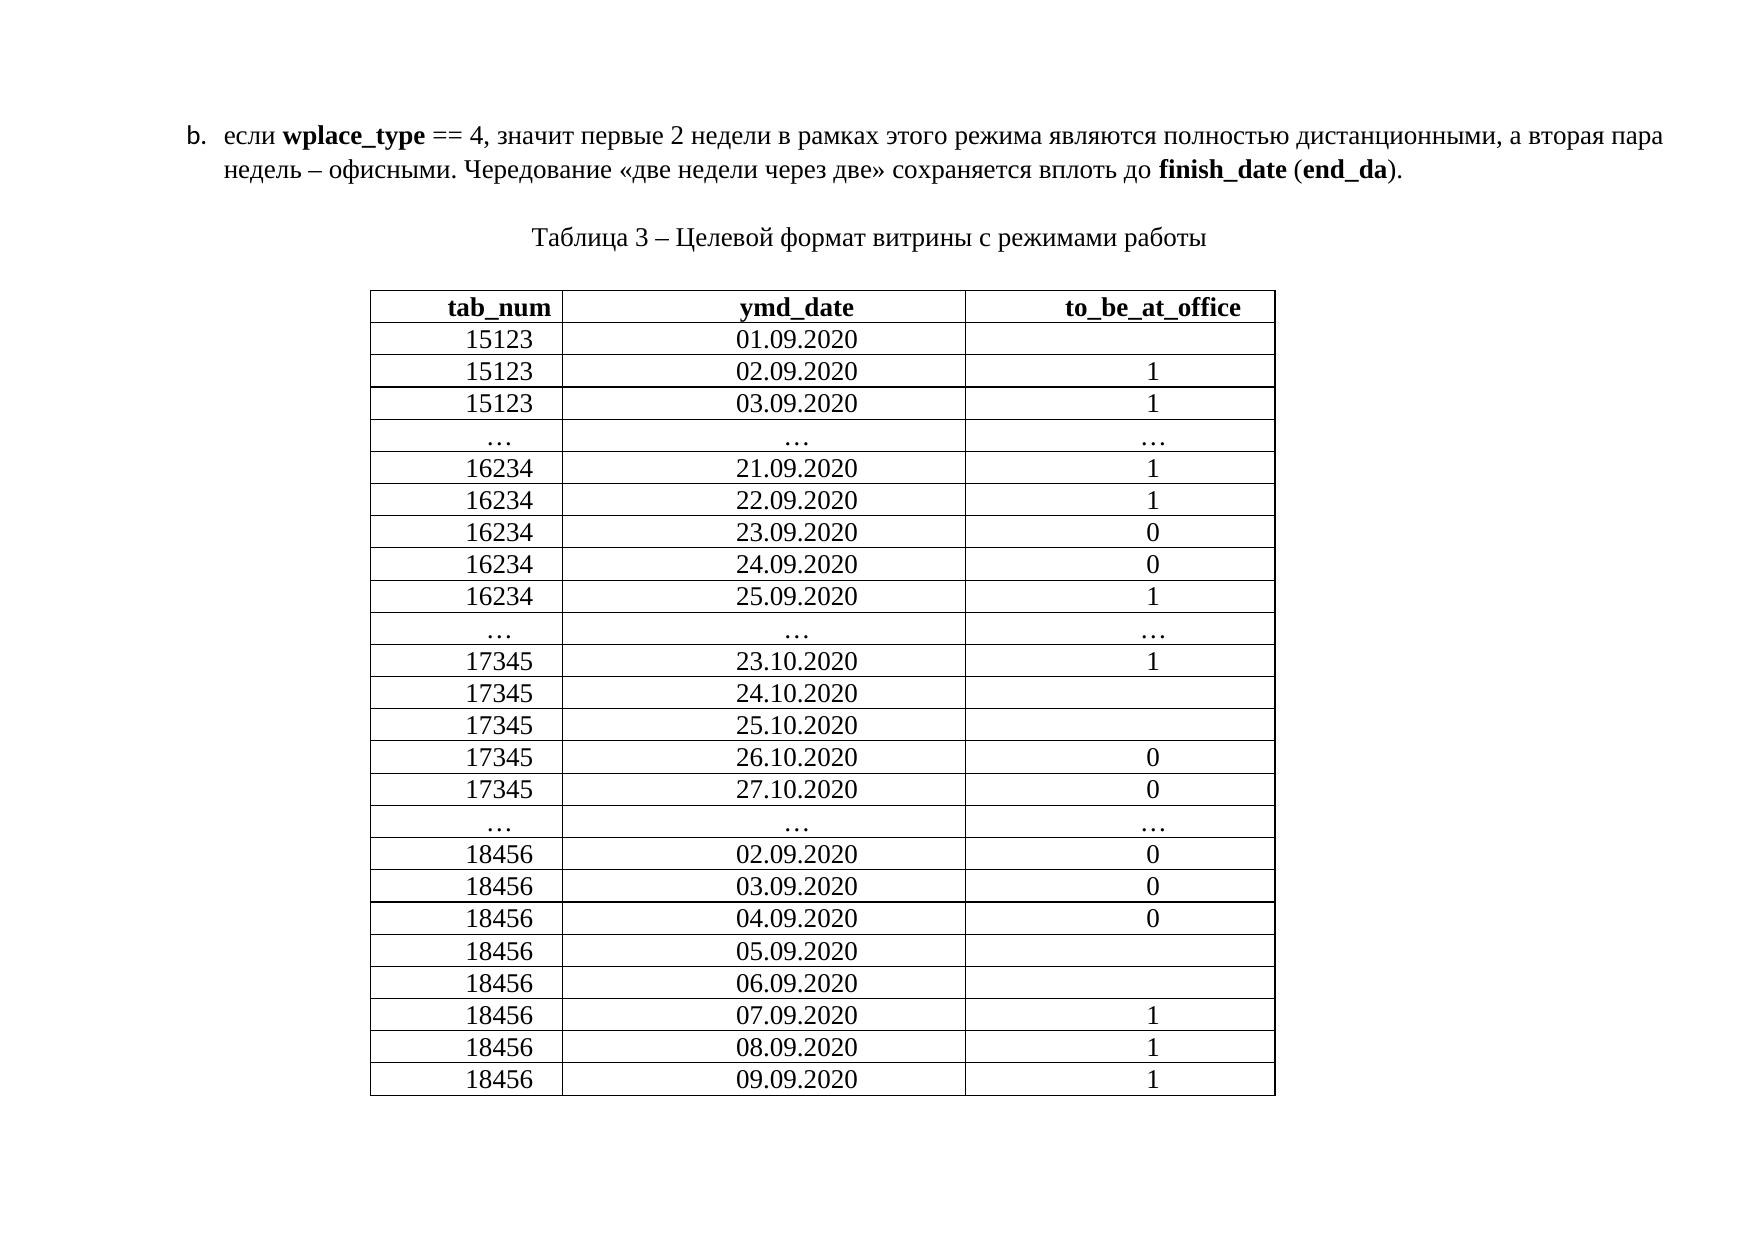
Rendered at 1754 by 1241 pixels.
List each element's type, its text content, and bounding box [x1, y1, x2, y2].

table_cell 1 [966, 581, 1274, 612]
table_cell … [563, 806, 965, 837]
table_cell 06.09.2020 [563, 967, 965, 998]
table_cell 18456 [371, 999, 562, 1030]
table_cell 23.09.2020 [563, 516, 965, 547]
list если wplace_type == 4, значит первые 2 недели в рамках этого режима являются полностью дистанционными, а вторая пара недель – офисными. Чередование «две недели через две» сохраняется вплоть до finish_date (end_da). [186, 118, 1665, 185]
table_cell 18456 [371, 1031, 562, 1062]
table_cell 07.09.2020 [563, 999, 965, 1030]
table_cell … [371, 613, 562, 644]
table_cell 15123 [371, 355, 562, 386]
table_cell 18456 [371, 967, 562, 998]
table_cell 15123 [371, 323, 562, 354]
table_cell 0 [966, 741, 1274, 773]
table_cell 18456 [371, 935, 562, 966]
table_cell 01.09.2020 [563, 323, 965, 354]
table_cell 18456 [371, 903, 562, 933]
table_cell 21.09.2020 [563, 452, 965, 483]
table_cell 08.09.2020 [563, 1031, 965, 1062]
table_cell 17345 [371, 741, 562, 773]
table_cell [966, 967, 1274, 998]
table_cell 1 [966, 999, 1274, 1030]
table_cell 16234 [371, 484, 562, 515]
table_cell … [966, 613, 1274, 644]
table_cell 0 [966, 548, 1274, 579]
table_cell 18456 [371, 838, 562, 869]
table_cell 1 [966, 484, 1274, 515]
table_cell 17345 [371, 709, 562, 740]
table_cell 15123 [371, 388, 562, 418]
table_cell 04.09.2020 [563, 903, 965, 933]
table_cell 24.10.2020 [563, 677, 965, 708]
table_cell 1 [966, 1031, 1274, 1062]
table_cell 0 [966, 774, 1274, 805]
table_cell [966, 709, 1274, 740]
table_cell 02.09.2020 [563, 838, 965, 869]
table_cell 18456 [371, 870, 562, 901]
table_cell 16234 [371, 581, 562, 612]
table_cell 25.10.2020 [563, 709, 965, 740]
table_cell 16234 [371, 516, 562, 547]
table_cell 17345 [371, 774, 562, 805]
table_header to_be_at_office [966, 291, 1274, 322]
table_header ymd_date [563, 291, 965, 322]
table_cell 03.09.2020 [563, 388, 965, 418]
table_cell 0 [966, 838, 1274, 869]
table_cell … [563, 613, 965, 644]
table_cell 23.10.2020 [563, 645, 965, 676]
table_cell 1 [966, 1063, 1274, 1094]
text Таблица 3 – Целевой формат витрины с режимами работы [73, 221, 1665, 252]
table_cell 1 [966, 452, 1274, 483]
table_cell 05.09.2020 [563, 935, 965, 966]
table_cell … [371, 420, 562, 451]
table_cell 02.09.2020 [563, 355, 965, 386]
table_cell 1 [966, 355, 1274, 386]
table_cell … [966, 420, 1274, 451]
table_cell 1 [966, 645, 1274, 676]
table_cell 18456 [371, 1063, 562, 1094]
table_cell [966, 323, 1274, 354]
table_cell 0 [966, 516, 1274, 547]
table_cell 17345 [371, 677, 562, 708]
table_cell 16234 [371, 548, 562, 579]
table_cell 25.09.2020 [563, 581, 965, 612]
table_header tab_num [371, 291, 562, 322]
table_cell … [563, 420, 965, 451]
table_cell 03.09.2020 [563, 870, 965, 901]
table_cell [966, 677, 1274, 708]
table_cell 24.09.2020 [563, 548, 965, 579]
table_cell 27.10.2020 [563, 774, 965, 805]
table_cell 16234 [371, 452, 562, 483]
table_cell 0 [966, 870, 1274, 901]
table_cell 22.09.2020 [563, 484, 965, 515]
table_cell 09.09.2020 [563, 1063, 965, 1094]
table_cell 1 [966, 388, 1274, 418]
table_cell 17345 [371, 645, 562, 676]
table_cell … [966, 806, 1274, 837]
table_cell 0 [966, 903, 1274, 933]
table_cell … [371, 806, 562, 837]
table_cell [966, 935, 1274, 966]
table_cell 26.10.2020 [563, 741, 965, 773]
